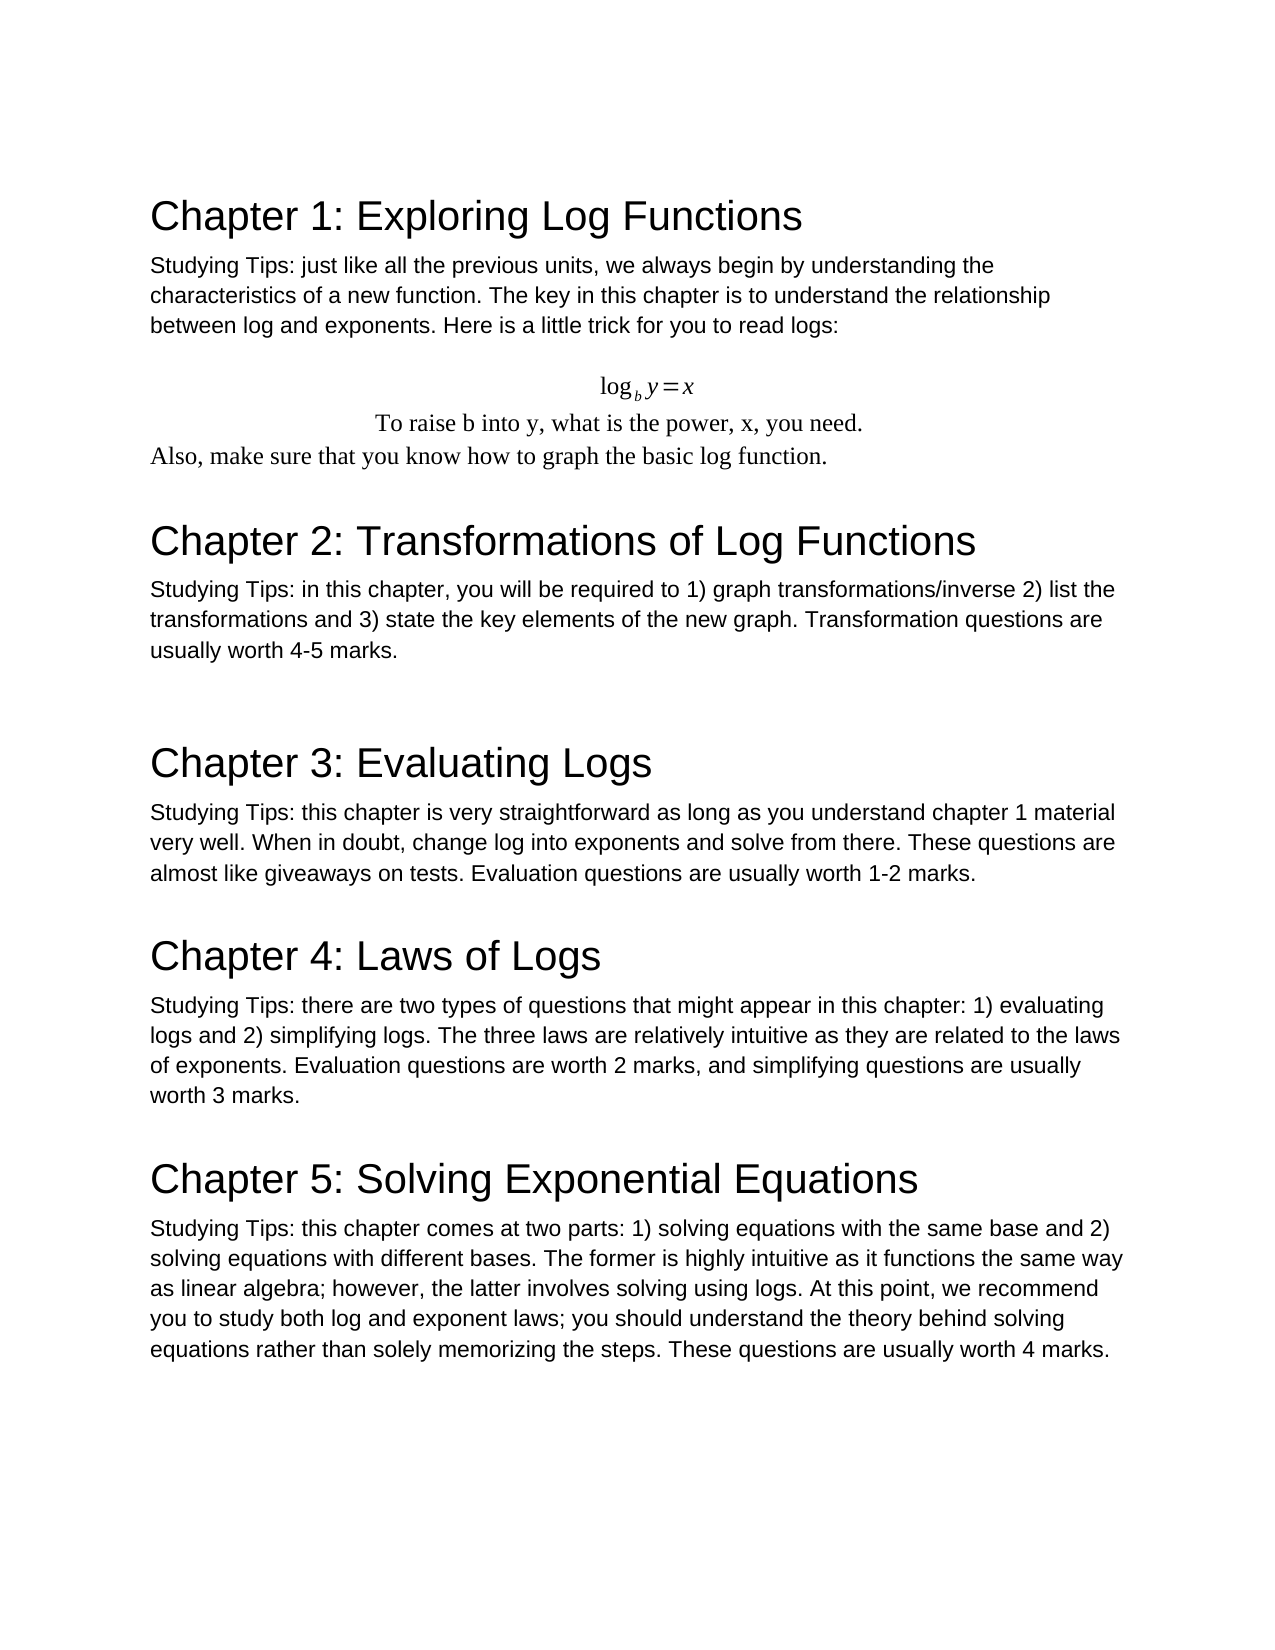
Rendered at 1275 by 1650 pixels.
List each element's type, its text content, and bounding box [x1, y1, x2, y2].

text Studying Tips: this chapter comes at two parts: 1) solving equations with the same base and 2) solving equations with different bases. The former is highly intuitive as it functions the same way as linear algebra; however, the latter involves solving using logs. At this point, we recommend you to study both log and exponent laws; you should understand the theory behind solving equations rather than solely memorizing the steps. These questions are usually worth 4 marks. [150, 1215, 1125, 1362]
text Studying Tips: in this chapter, you will be required to 1) graph transformations/inverse 2) list the transformations and 3) state the key elements of the new graph. Transformation questions are usually worth 4-5 marks. [150, 576, 1125, 663]
subtitle Chapter 1: Exploring Log Functions [150, 192, 1125, 239]
text Studying Tips: this chapter is very straightforward as long as you understand chapter 1 material very well. When in doubt, change log into exponents and solve from there. These questions are almost like giveaways on tests. Evaluation questions are usually worth 1-2 marks. [150, 799, 1125, 886]
text Studying Tips: just like all the previous units, we always begin by understanding the characteristics of a new function. The key in this chapter is to understand the relationship between log and exponents. Here is a little trick for you to read logs: [150, 252, 1125, 339]
text To raise b into y, what is the power, x, you need. [150, 408, 1125, 437]
subtitle Chapter 2: Transformations of Log Functions [150, 516, 1125, 564]
text Studying Tips: there are two types of questions that might appear in this chapter: 1) evaluating logs and 2) simplifying logs. The three laws are relatively intuitive as they are related to the laws of exponents. Evaluation questions are worth 2 marks, and simplifying questions are usually worth 3 marks. [150, 992, 1125, 1109]
subtitle Chapter 5: Solving Exponential Equations [150, 1154, 1125, 1202]
text Also, make sure that you know how to graph the basic log function. [150, 441, 1125, 470]
subtitle Chapter 3: Evaluating Logs [150, 739, 1125, 787]
subtitle Chapter 4: Laws of Logs [150, 931, 1125, 979]
